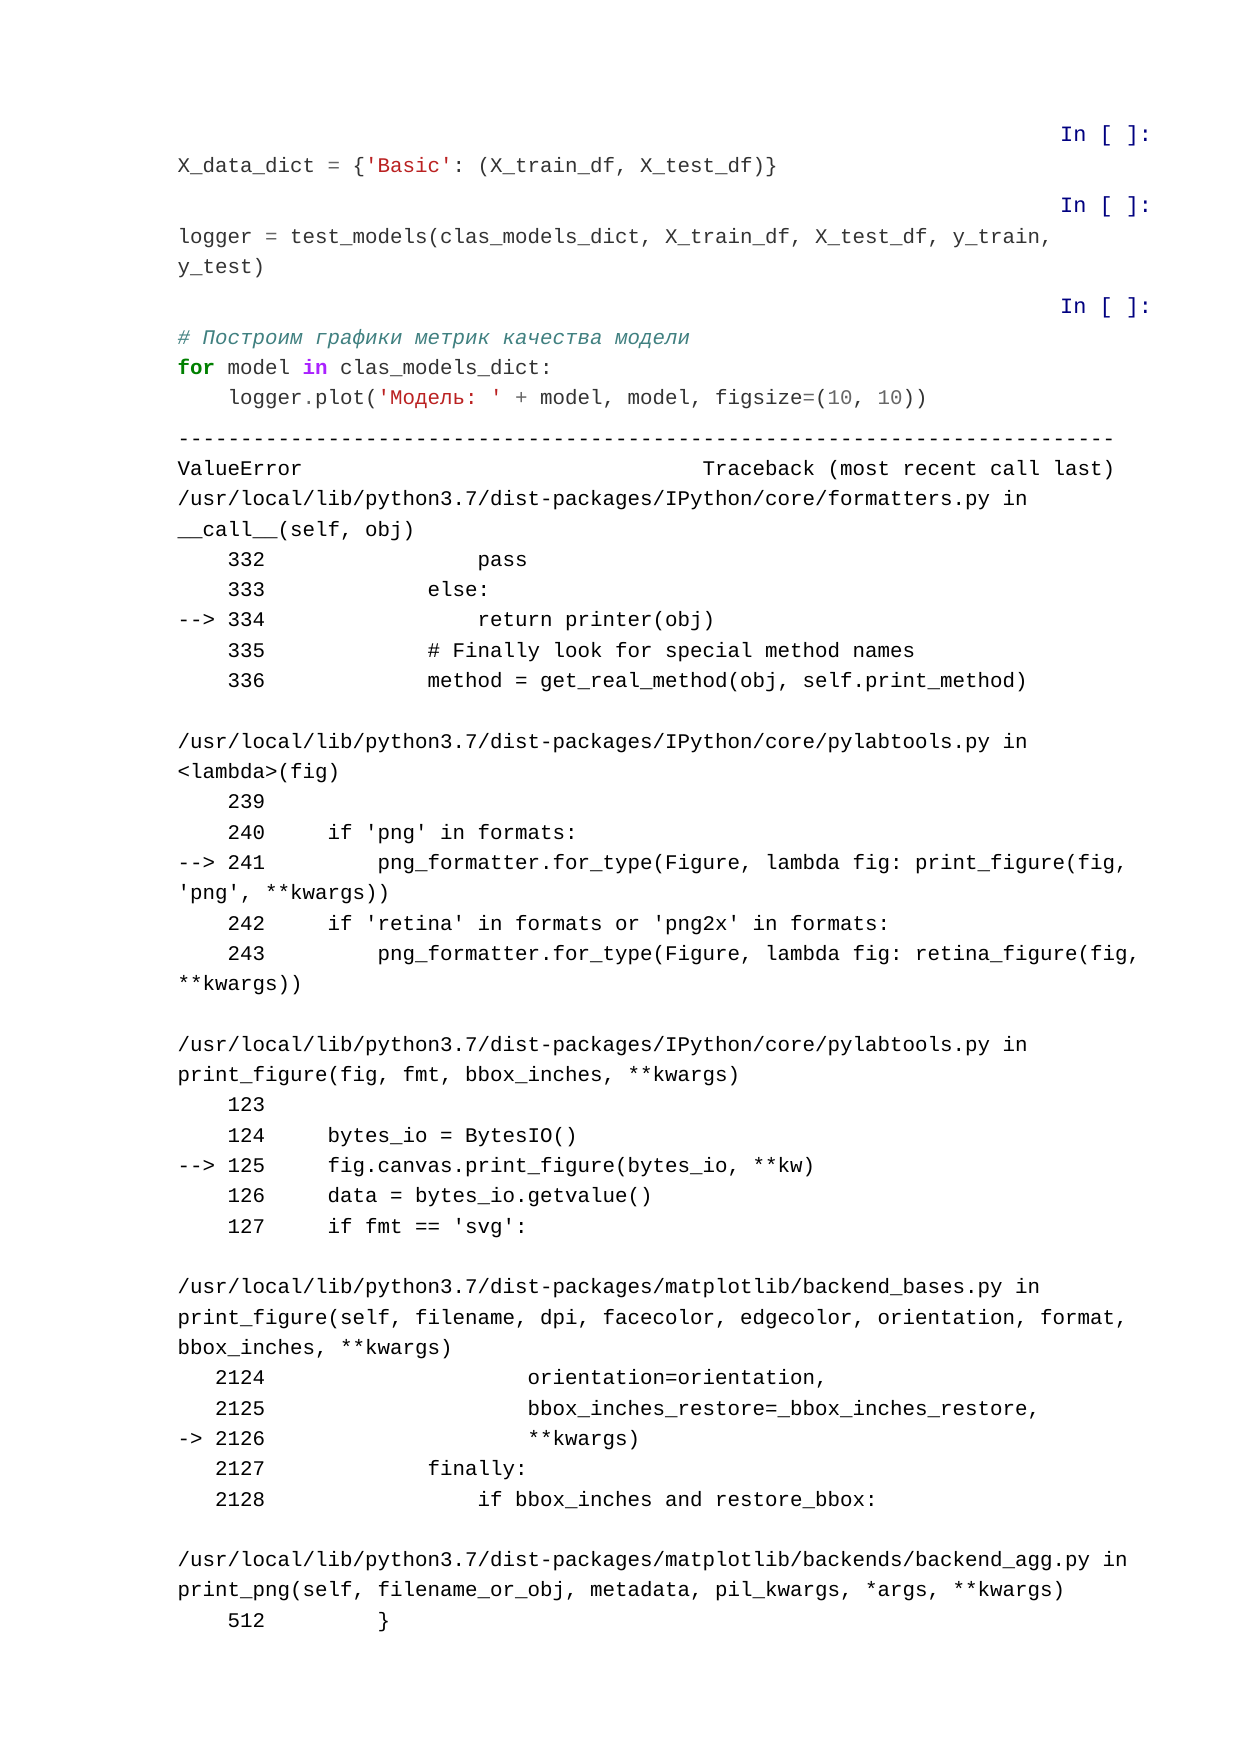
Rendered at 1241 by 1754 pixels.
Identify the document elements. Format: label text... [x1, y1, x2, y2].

text for model in clas_models_dict: [177, 350, 1152, 381]
text /usr/local/lib/python3.7/dist-packages/IPython/core/formatters.py in __call__(self, obj) [177, 482, 1152, 542]
text 2125 bbox_inches_restore=_bbox_inches_restore, [177, 1391, 1152, 1421]
text --> 334 return printer(obj) [177, 603, 1152, 633]
text /usr/local/lib/python3.7/dist-packages/IPython/core/pylabtools.py in <lambda>(fig) [177, 724, 1152, 785]
text 336 method = get_real_method(obj, self.print_method) [177, 663, 1152, 694]
text /usr/local/lib/python3.7/dist-packages/IPython/core/pylabtools.py in print_figure(fig, fmt, bbox_inches, **kwargs) [177, 1027, 1152, 1088]
text 124 bytes_io = BytesIO() [177, 1118, 1152, 1148]
text 239 [177, 785, 1152, 815]
text -> 2126 **kwargs) [177, 1421, 1152, 1452]
text --> 125 fig.canvas.print_figure(bytes_io, **kw) [177, 1148, 1152, 1179]
text 126 data = bytes_io.getvalue() [177, 1179, 1152, 1209]
text logger.plot('Модель: ' + model, model, figsize=(10, 10)) [177, 381, 1152, 411]
text In [ ]: [177, 118, 1152, 148]
text 127 if fmt == 'svg': [177, 1209, 1152, 1239]
text 243 png_formatter.for_type(Figure, lambda fig: retina_figure(fig, **kwargs)) [177, 936, 1152, 997]
text 242 if 'retina' in formats or 'png2x' in formats: [177, 906, 1152, 936]
text logger = test_models(clas_models_dict, X_train_df, X_test_df, y_train, y_test) [177, 219, 1152, 280]
text 2127 finally: [177, 1452, 1152, 1482]
text 240 if 'png' in formats: [177, 815, 1152, 845]
text ValueError Traceback (most recent call last) [177, 451, 1152, 482]
text 335 # Finally look for special method names [177, 633, 1152, 663]
text 333 else: [177, 572, 1152, 603]
text 512 } [177, 1603, 1152, 1633]
text /usr/local/lib/python3.7/dist-packages/matplotlib/backends/backend_agg.py in print_png(self, filename_or_obj, metadata, pil_kwargs, *args, **kwargs) [177, 1542, 1152, 1603]
text 332 pass [177, 542, 1152, 572]
text 2128 if bbox_inches and restore_bbox: [177, 1482, 1152, 1512]
text 123 [177, 1088, 1152, 1118]
text --> 241 png_formatter.for_type(Figure, lambda fig: print_figure(fig, 'png', **kwargs)) [177, 845, 1152, 906]
text # Построим графики метрик качества модели [177, 320, 1152, 350]
text /usr/local/lib/python3.7/dist-packages/matplotlib/backend_bases.py in print_figure(self, filename, dpi, facecolor, edgecolor, orientation, format, bbox_inches, **kwargs) [177, 1270, 1152, 1361]
text In [ ]: [177, 189, 1152, 219]
text In [ ]: [177, 290, 1152, 320]
text 2124 orientation=orientation, [177, 1361, 1152, 1391]
text X_data_dict = {'Basic': (X_train_df, X_test_df)} [177, 148, 1152, 179]
text --------------------------------------------------------------------------- [177, 421, 1152, 451]
